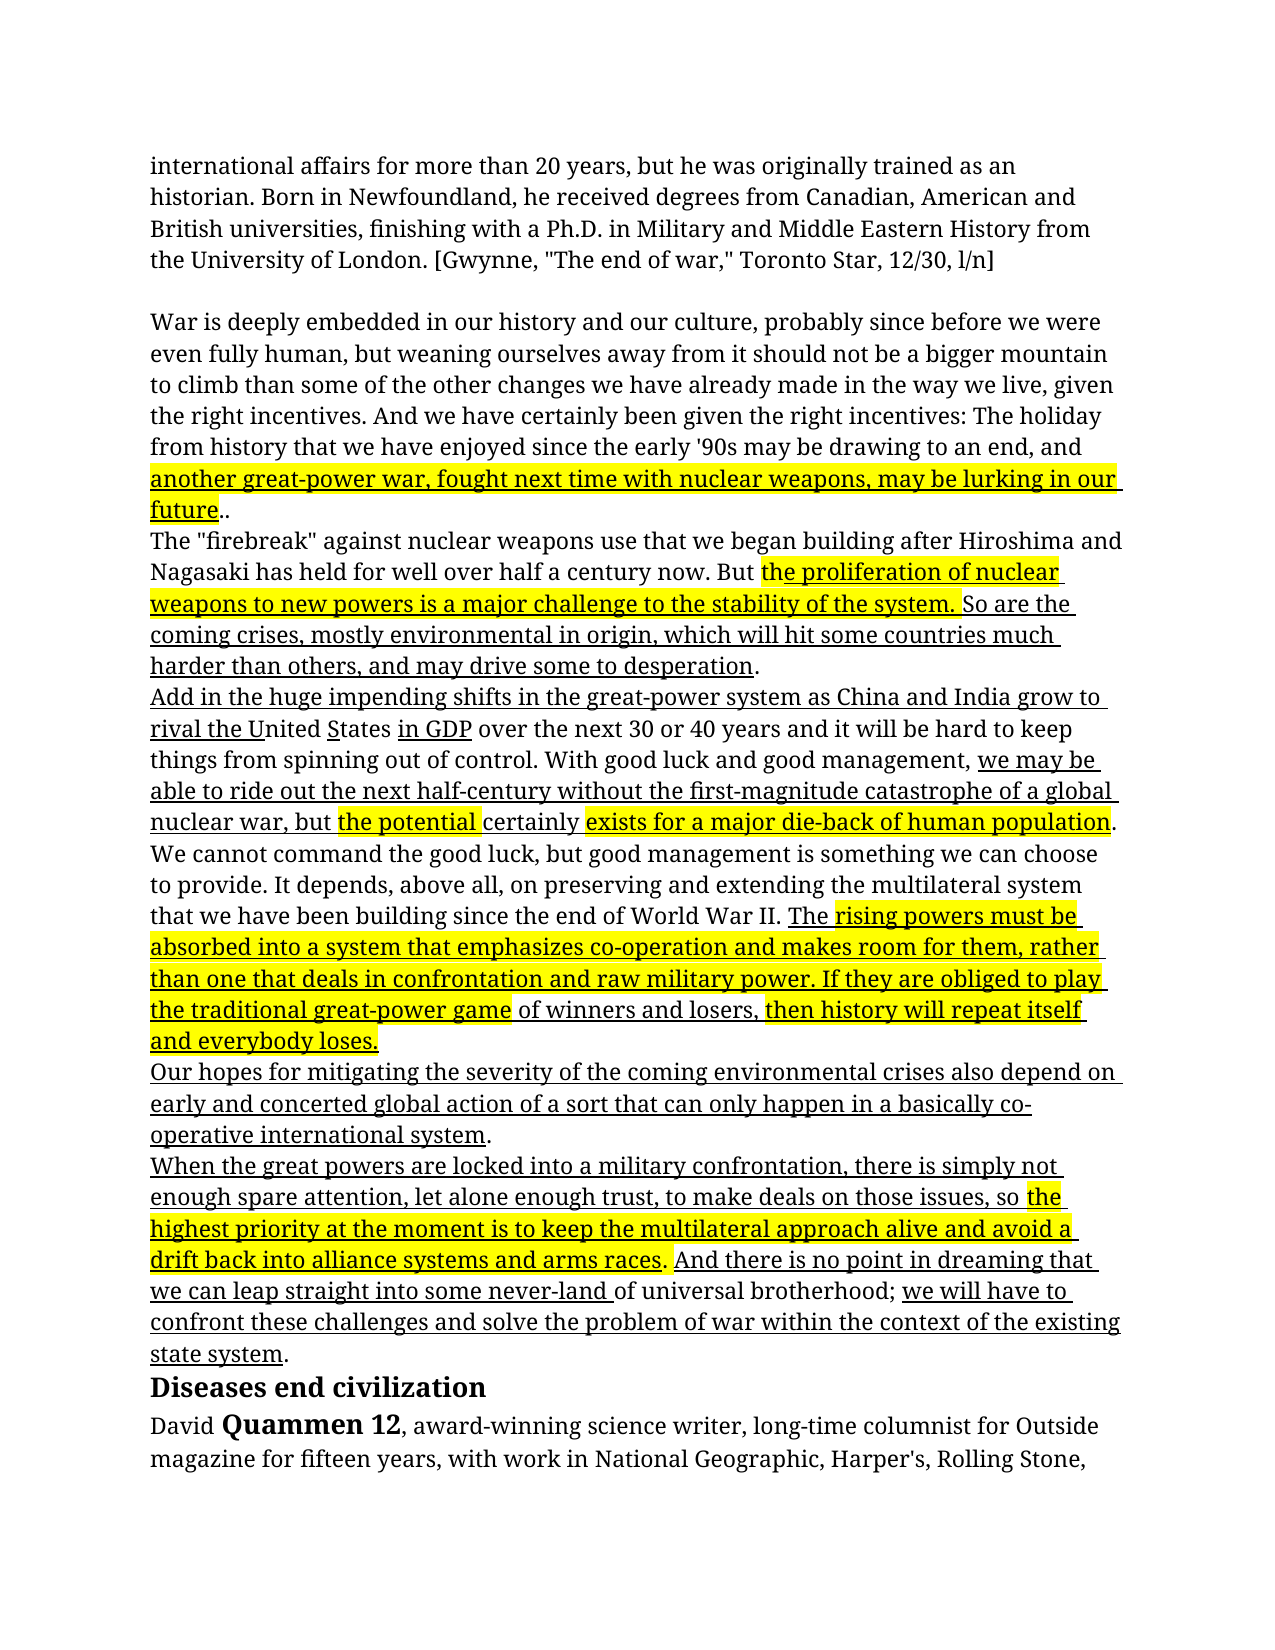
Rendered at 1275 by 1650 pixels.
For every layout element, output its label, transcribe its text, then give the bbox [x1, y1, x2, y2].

text War is deeply embedded in our history and our culture, probably since before we were even fully human, but weaning ourselves away from it should not be a bigger mountain to climb than some of the other changes we have already made in the way we live, given the right incentives. And we have certainly been given the right incentives: The holiday from history that we have enjoyed since the early '90s may be drawing to an end, and another great-power war, fought next time with nuclear weapons, may be lurking in our future.. [150, 306, 1125, 525]
text The "firebreak" against nuclear weapons use that we began building after Hiroshima and Nagasaki has held for well over half a century now. But the proliferation of nuclear weapons to new powers is a major challenge to the stability of the system. So are the coming crises, mostly environmental in origin, which will hit some countries much harder than others, and may drive some to desperation. [150, 525, 1125, 681]
subtitle Diseases end civilization [150, 1369, 1125, 1406]
text We cannot command the good luck, but good management is something we can choose to provide. It depends, above all, on preserving and extending the multilateral system that we have been building since the end of World War II. The rising powers must be absorbed into a system that emphasizes co-operation and makes room for them, rather than one that deals in confrontation and raw military power. If they are obliged to play the traditional great-power game of winners and losers, then history will repeat itself and everybody loses. [150, 837, 1125, 1056]
text Our hopes for mitigating the severity of the coming environmental crises also depend on early and concerted global action of a sort that can only happen in a basically co-operative international system. [150, 1056, 1125, 1150]
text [150, 1406, 1125, 1474]
text When the great powers are locked into a military confrontation, there is simply not enough spare attention, let alone enough trust, to make deals on those issues, so the highest priority at the moment is to keep the multilateral approach alive and avoid a drift back into alliance systems and arms races. And there is no point in dreaming that we can leap straight into some never-land of universal brotherhood; we will have to confront these challenges and solve the problem of war within the context of the existing state system. [150, 1150, 1125, 1369]
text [150, 150, 1125, 275]
text Add in the huge impending shifts in the great-power system as China and India grow to rival the United States in GDP over the next 30 or 40 years and it will be hard to keep things from spinning out of control. With good luck and good management, we may be able to ride out the next half-century without the first-magnitude catastrophe of a global nuclear war, but the potential certainly exists for a major die-back of human population. [150, 681, 1125, 837]
